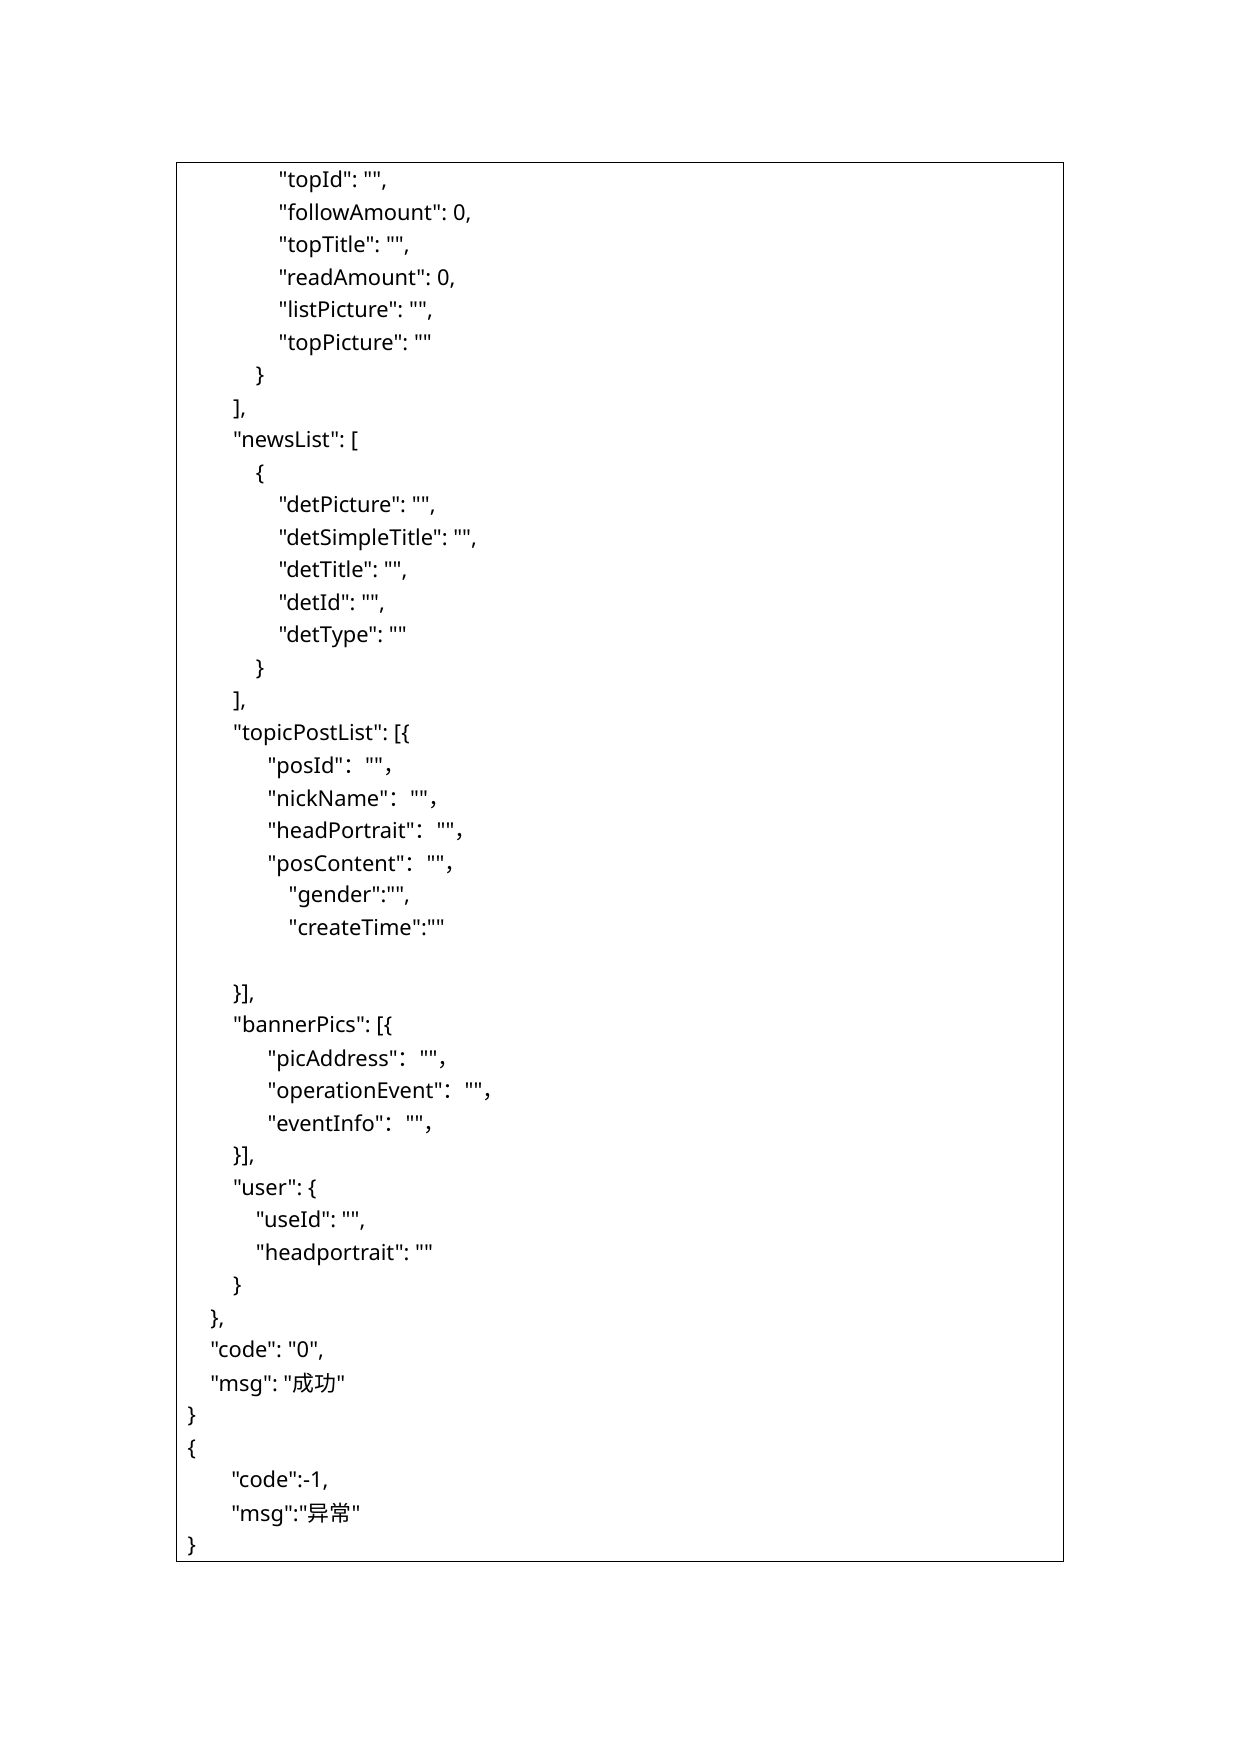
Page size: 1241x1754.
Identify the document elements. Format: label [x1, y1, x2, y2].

table_cell [177, 163, 1063, 1561]
